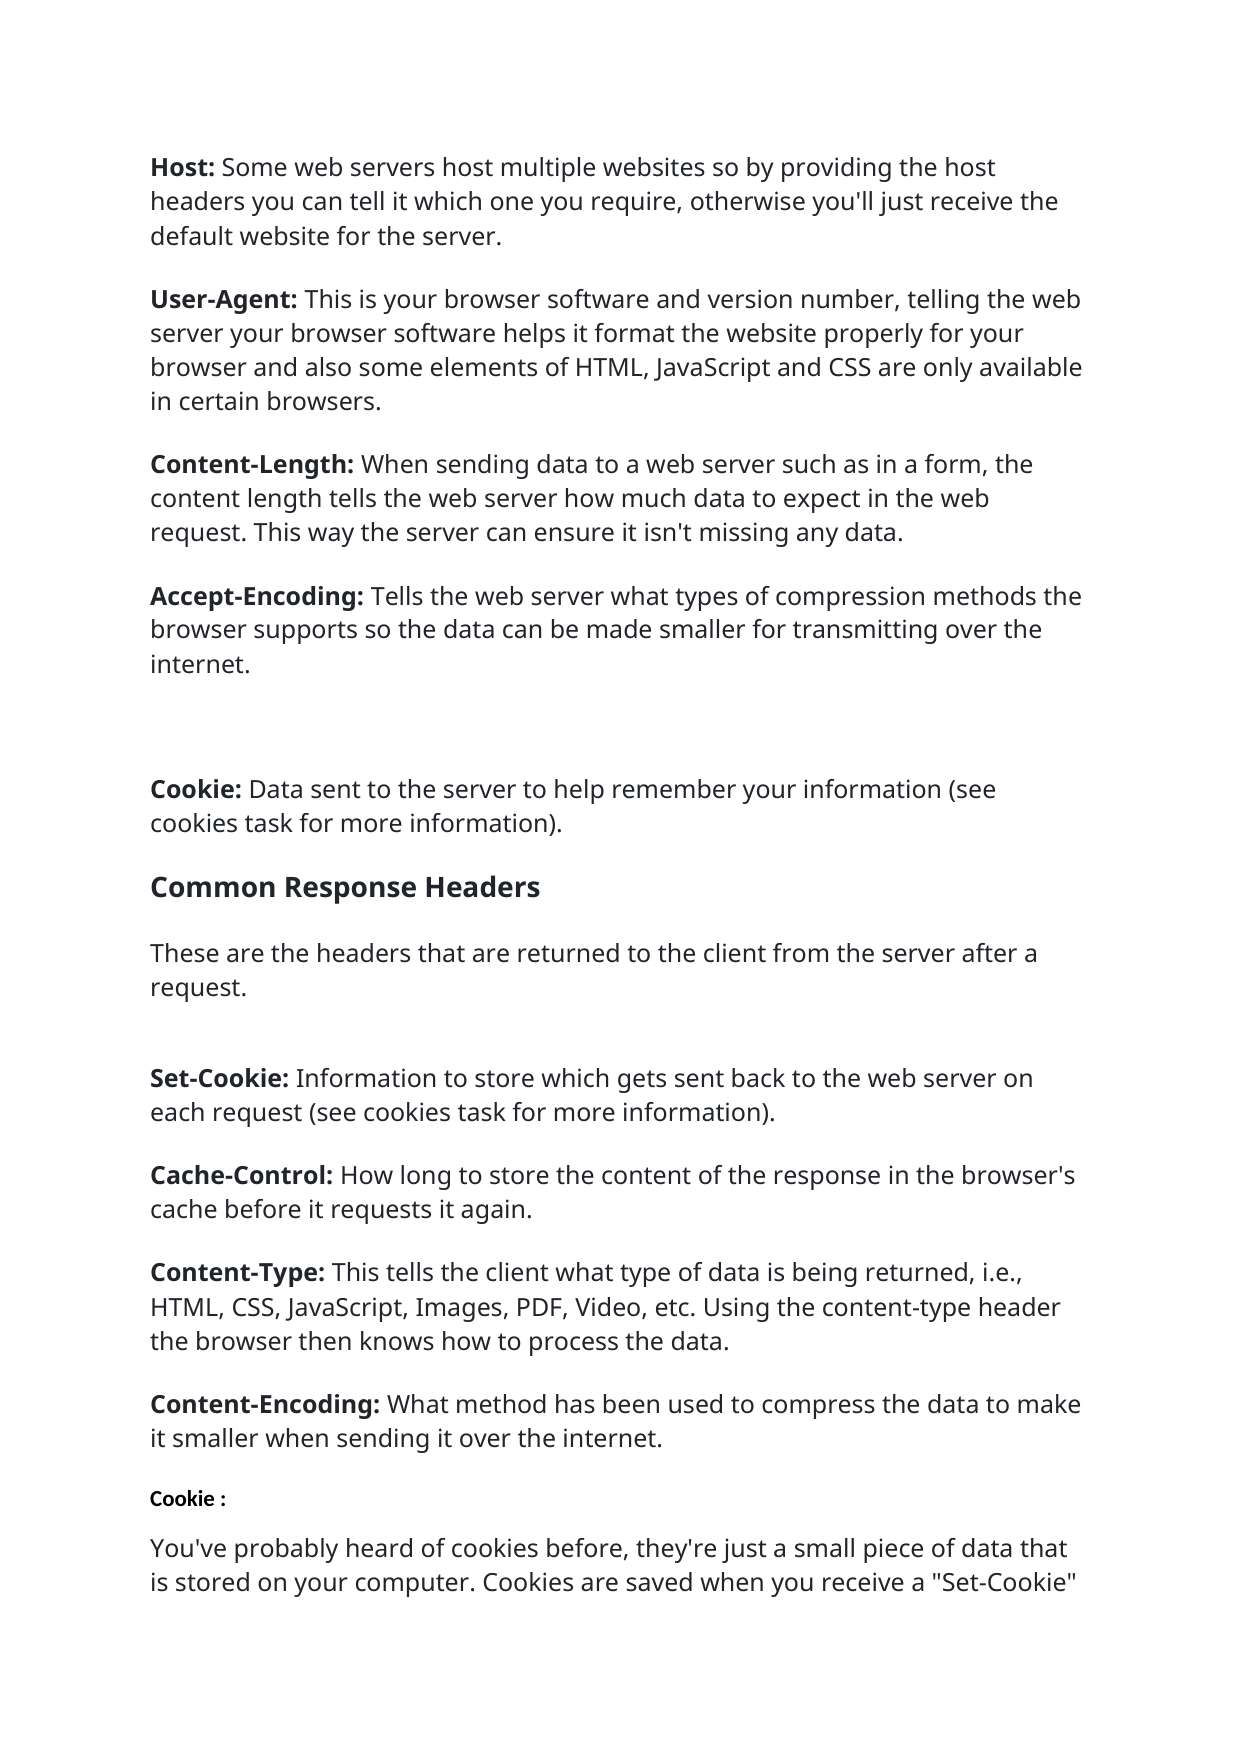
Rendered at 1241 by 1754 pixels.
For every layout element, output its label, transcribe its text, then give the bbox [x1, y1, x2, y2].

text Cookie: Data sent to the server to help remember your information (see cookies task for more information). [150, 772, 1090, 868]
text Cookie : [150, 1484, 1090, 1512]
text User-Agent: This is your browser software and version number, telling the web server your browser software helps it format the website properly for your browser and also some elements of HTML, JavaScript and CSS are only available in certain browsers. [150, 281, 1090, 418]
text Accept-Encoding: Tells the web server what types of compression methods the browser supports so the data can be made smaller for transmitting over the internet. [150, 578, 1090, 680]
text Common Response Headers [150, 868, 1090, 906]
text Content-Encoding: What method has been used to compress the data to make it smaller when sending it over the internet. [150, 1386, 1090, 1454]
text Content-Type: This tells the client what type of data is being returned, i.e., HTML, CSS, JavaScript, Images, PDF, Video, etc. Using the content-type header the browser then knows how to process the data. [150, 1255, 1090, 1357]
text Host: Some web servers host multiple websites so by providing the host headers you can tell it which one you require, otherwise you'll just receive the default website for the server. [150, 150, 1090, 252]
text Cache-Control: How long to store the content of the response in the browser's cache before it requests it again. [150, 1158, 1090, 1226]
text Content-Length: When sending data to a web server such as in a form, the content length tells the web server how much data to expect in the web request. This way the server can ensure it isn't missing any data. [150, 447, 1090, 549]
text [150, 1531, 1090, 1599]
text These are the headers that are returned to the client from the server after a request. [150, 935, 1090, 1031]
text Set-Cookie: Information to store which gets sent back to the web server on each request (see cookies task for more information). [150, 1061, 1090, 1129]
